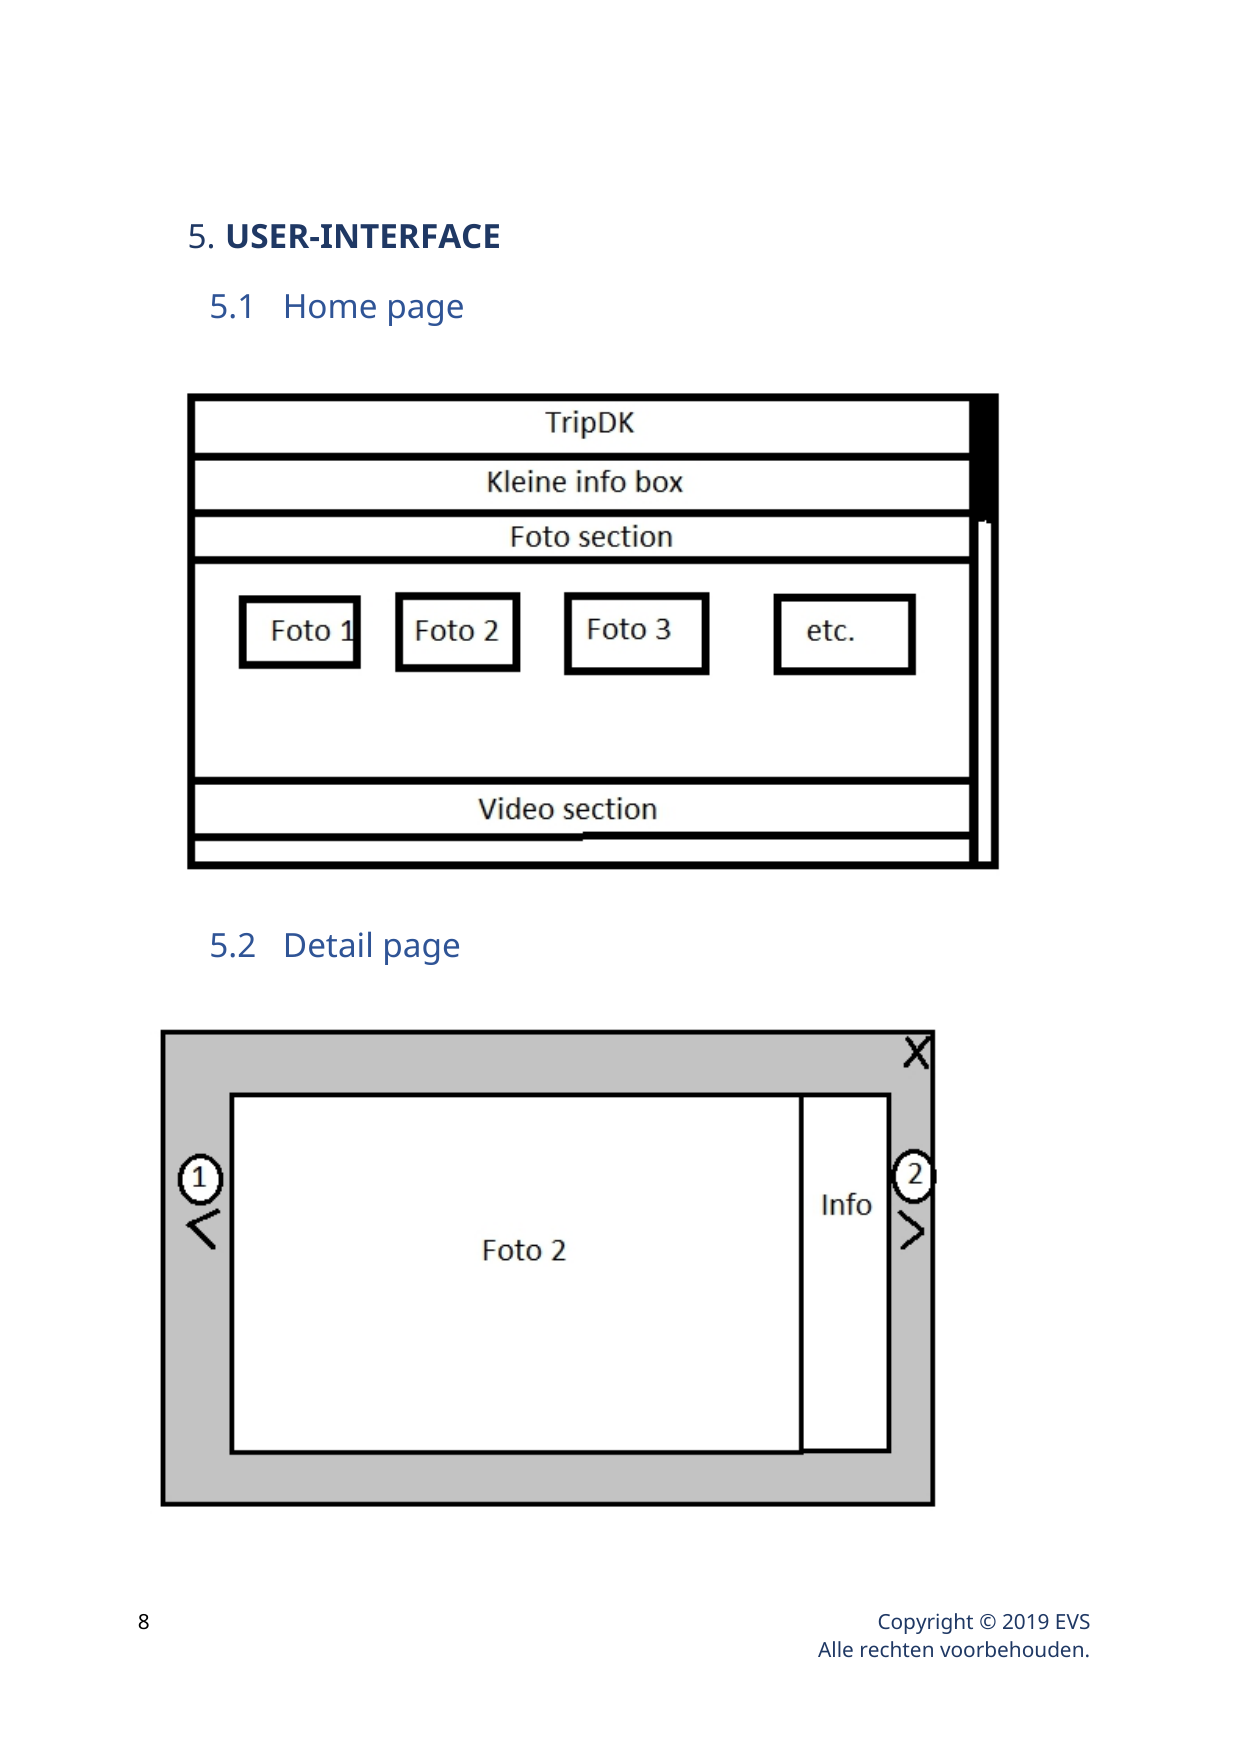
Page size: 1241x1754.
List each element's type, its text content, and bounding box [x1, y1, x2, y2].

subtitle User-interface [187, 212, 1090, 258]
picture [150, 1017, 951, 1521]
picture [150, 378, 1046, 893]
subtitle Detail page [209, 922, 1090, 967]
subtitle Home page [209, 283, 1090, 328]
